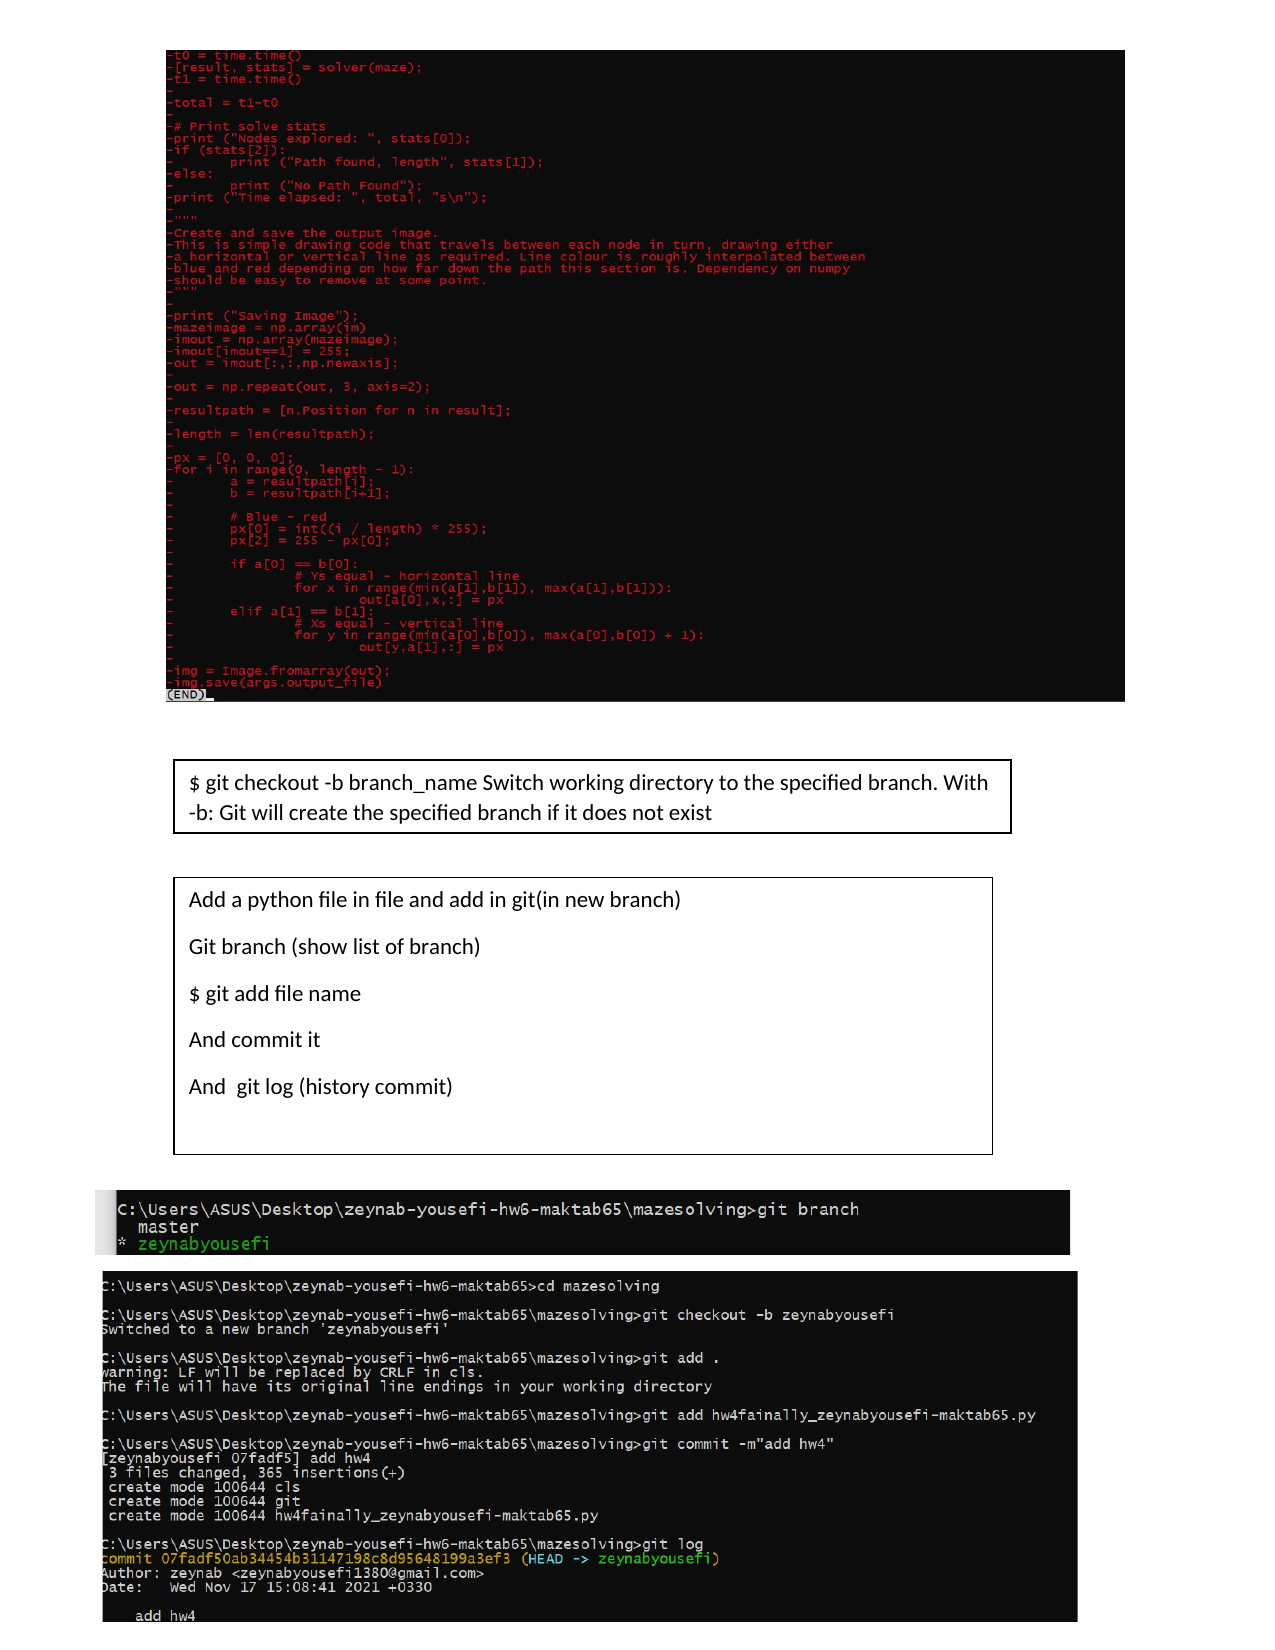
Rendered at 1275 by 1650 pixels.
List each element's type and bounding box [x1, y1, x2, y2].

picture [102, 1271, 1078, 1622]
picture [166, 50, 1125, 702]
picture [95, 1190, 1071, 1255]
